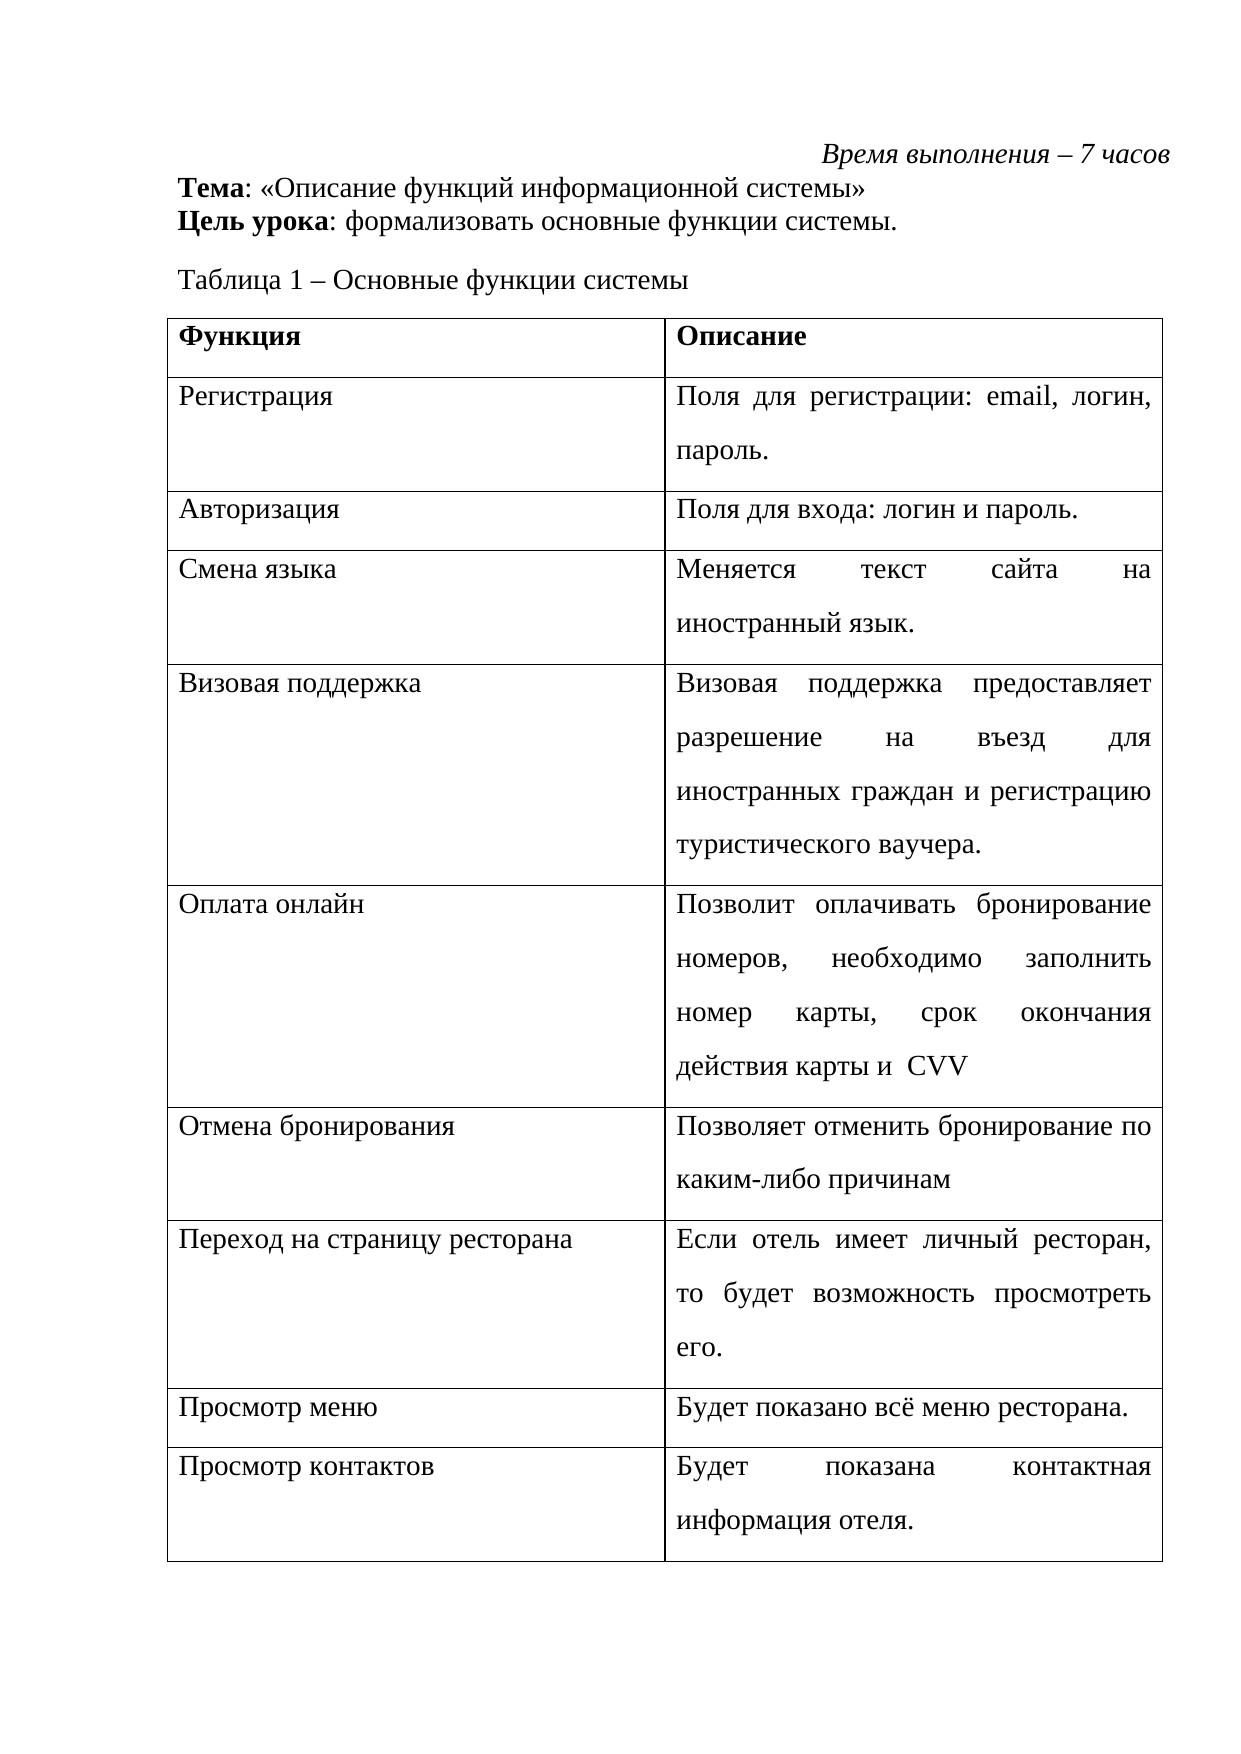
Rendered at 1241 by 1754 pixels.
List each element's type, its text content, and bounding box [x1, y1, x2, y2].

table_cell Визовая поддержка предоставляет разрешение на въезд для иностранных граждан и регистрацию туристического ваучера. [666, 665, 1162, 885]
table_cell Поля для входа: логин и пароль. [666, 492, 1162, 550]
table_header Функция [168, 319, 664, 377]
table_cell Переход на страницу ресторана [168, 1221, 664, 1388]
table_cell Авторизация [168, 492, 664, 550]
table_cell Позволит оплачивать бронирование номеров, необходимо заполнить номер карты, срок окончания действия карты и CVV [666, 886, 1162, 1107]
text Тема: «Описание функций информационной системы» [177, 170, 1152, 203]
table_header Описание [666, 319, 1162, 377]
text Время выполнения – 7 часов [177, 136, 1170, 170]
table_cell Поля для регистрации: email, логин, пароль. [666, 378, 1162, 491]
table_cell Регистрация [168, 378, 664, 491]
table_cell Будет показано всё меню ресторана. [666, 1389, 1162, 1447]
table_cell Просмотр контактов [168, 1448, 664, 1561]
table_cell Если отель имеет личный ресторан, то будет возможность просмотреть его. [666, 1221, 1162, 1388]
table_cell Оплата онлайн [168, 886, 664, 1107]
table_cell Визовая поддержка [168, 665, 664, 885]
table_cell Смена языка [168, 551, 664, 664]
text Таблица 1 – Основные функции системы [177, 262, 1152, 295]
table_cell Меняется текст сайта на иностранный язык. [666, 551, 1162, 664]
table_cell Отмена бронирования [168, 1108, 664, 1220]
table_cell Просмотр меню [168, 1389, 664, 1447]
table_cell Позволяет отменить бронирование по каким-либо причинам [666, 1108, 1162, 1220]
text Цель урока: формализовать основные функции системы. [177, 203, 1152, 237]
table_cell Будет показана контактная информация отеля. [666, 1448, 1162, 1561]
